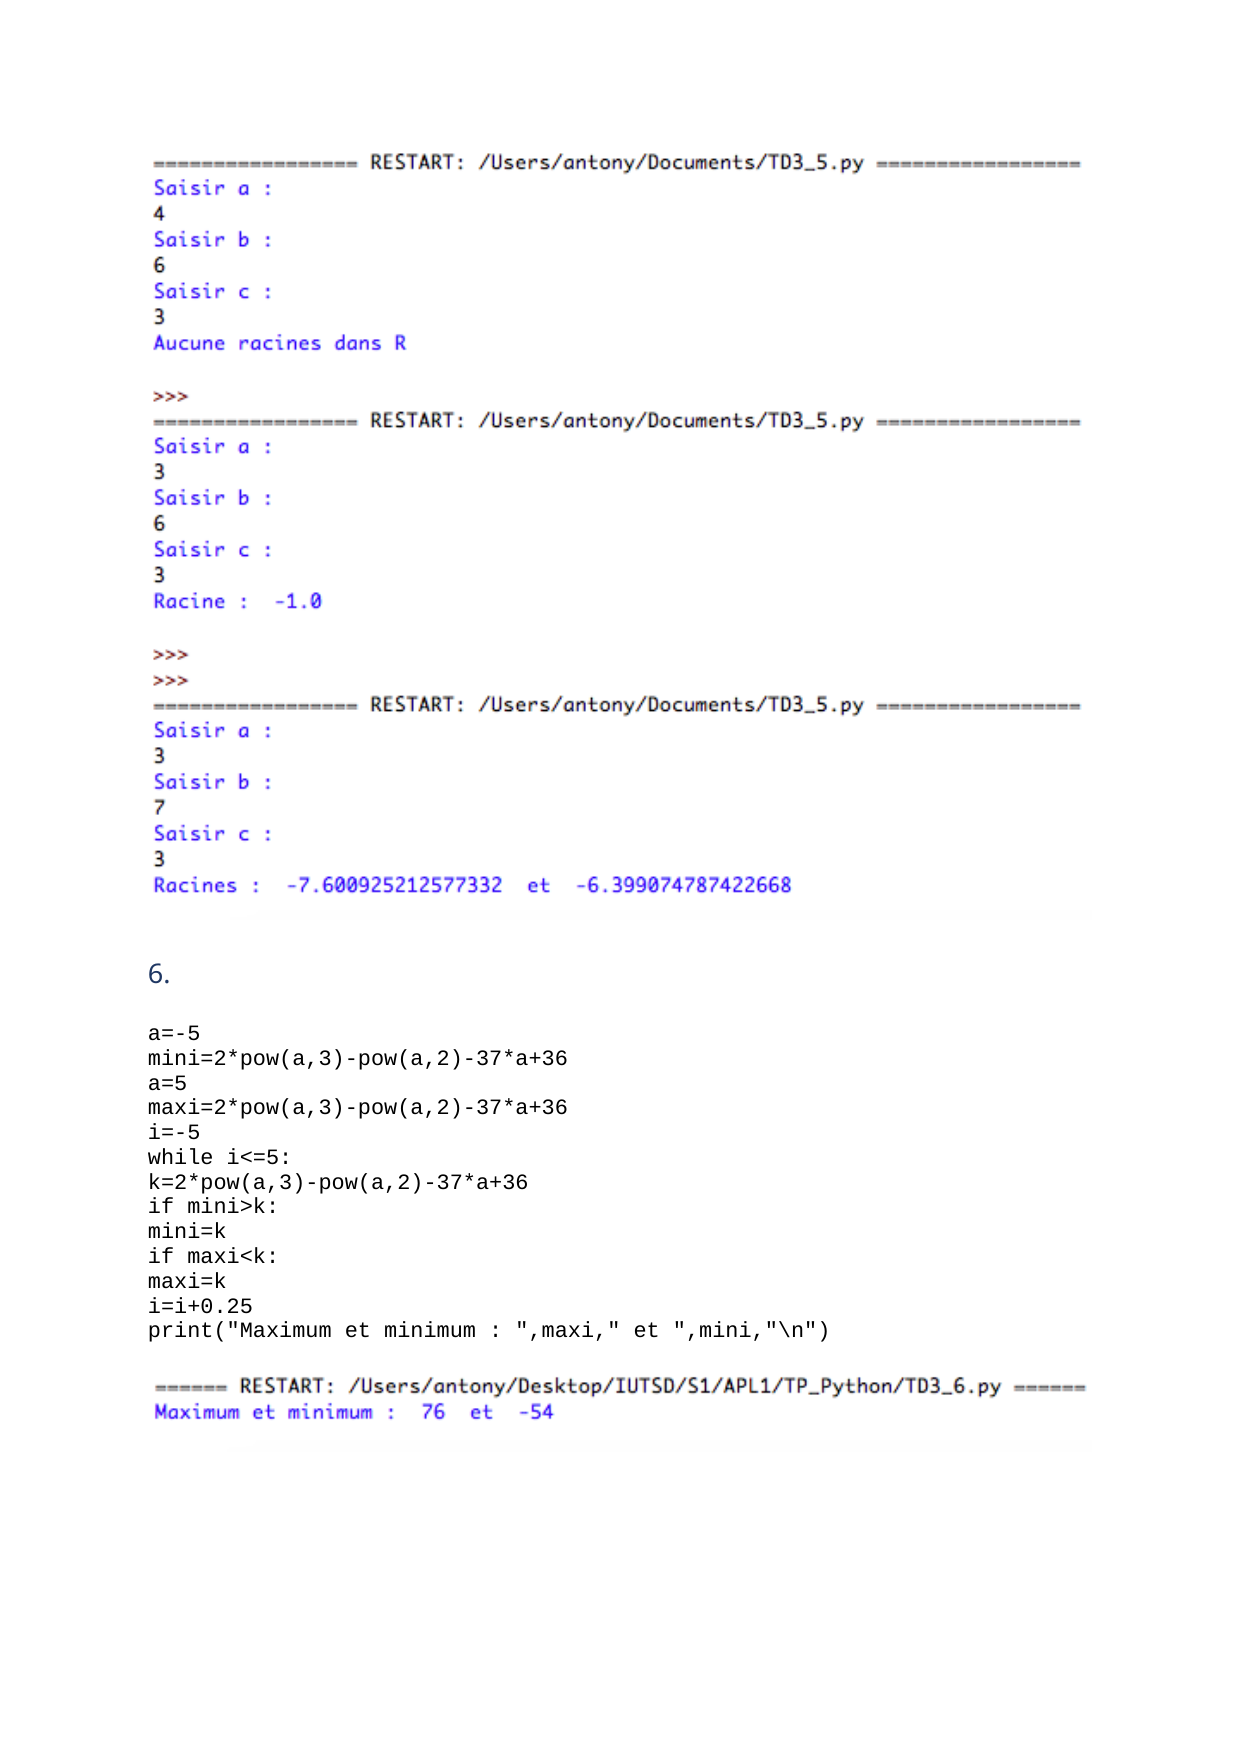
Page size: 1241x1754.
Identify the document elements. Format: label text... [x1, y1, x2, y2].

text if maxi<k: [148, 1245, 1093, 1270]
text a=5 [148, 1072, 1093, 1096]
text maxi=2*pow(a,3)-pow(a,2)-37*a+36 [148, 1096, 1093, 1121]
text maxi=k [148, 1270, 1093, 1295]
text k=2*pow(a,3)-pow(a,2)-37*a+36 [148, 1171, 1093, 1196]
subtitle 6. [148, 955, 1093, 992]
text print("Maximum et minimum : ",maxi," et ",mini,"\n") [148, 1319, 1093, 1344]
text mini=k [148, 1220, 1093, 1245]
text i=-5 [148, 1121, 1093, 1146]
picture [147, 147, 1092, 920]
text i=i+0.25 [148, 1295, 1093, 1319]
text mini=2*pow(a,3)-pow(a,2)-37*a+36 [148, 1047, 1093, 1072]
text a=-5 [148, 1022, 1093, 1047]
picture [147, 1369, 1092, 1452]
text while i<=5: [148, 1146, 1093, 1171]
text if mini>k: [148, 1196, 1093, 1220]
